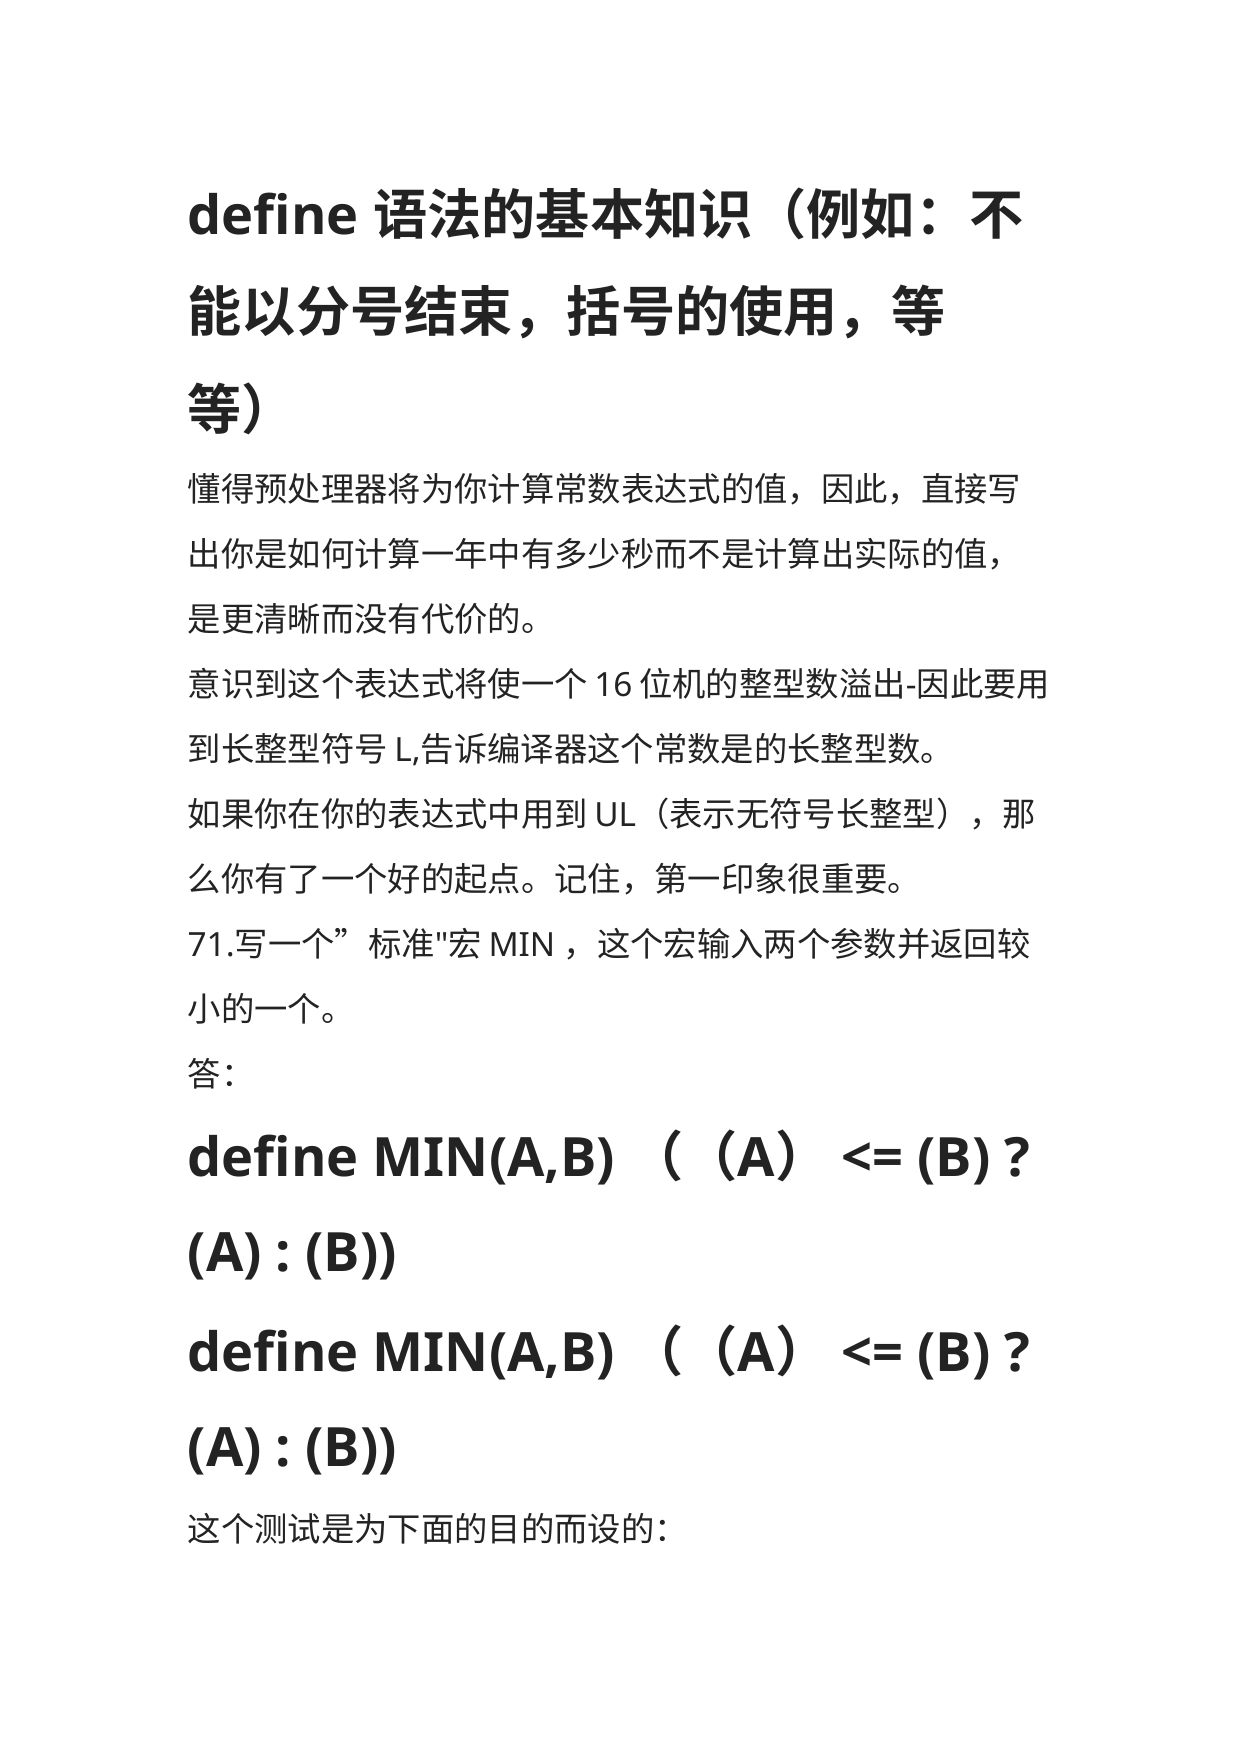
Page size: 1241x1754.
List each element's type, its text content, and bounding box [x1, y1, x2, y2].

text 懂得预处理器将为你计算常数表达式的值，因此，直接写出你是如何计算一年中有多少秒而不是计算出实际的值，是更清晰而没有代价的。 [187, 454, 1053, 649]
text define MIN(A,B) （（A） <= (B) ? (A) : (B)) [187, 1104, 1053, 1299]
text 意识到这个表达式将使一个16位机的整型数溢出-因此要用到长整型符号L,告诉编译器这个常数是的长整型数。 [187, 649, 1053, 779]
text 答： [187, 1039, 1053, 1104]
text define MIN(A,B) （（A） <= (B) ? (A) : (B)) [187, 1299, 1053, 1494]
text 71.写一个”标准"宏MIN ，这个宏输入两个参数并返回较小的一个。 [187, 909, 1053, 1039]
text 这个测试是为下面的目的而设的： [187, 1494, 1053, 1559]
text define 语法的基本知识（例如：不能以分号结束，括号的使用，等等） [187, 162, 1053, 454]
text 如果你在你的表达式中用到UL（表示无符号长整型），那么你有了一个好的起点。记住，第一印象很重要。 [187, 779, 1053, 909]
